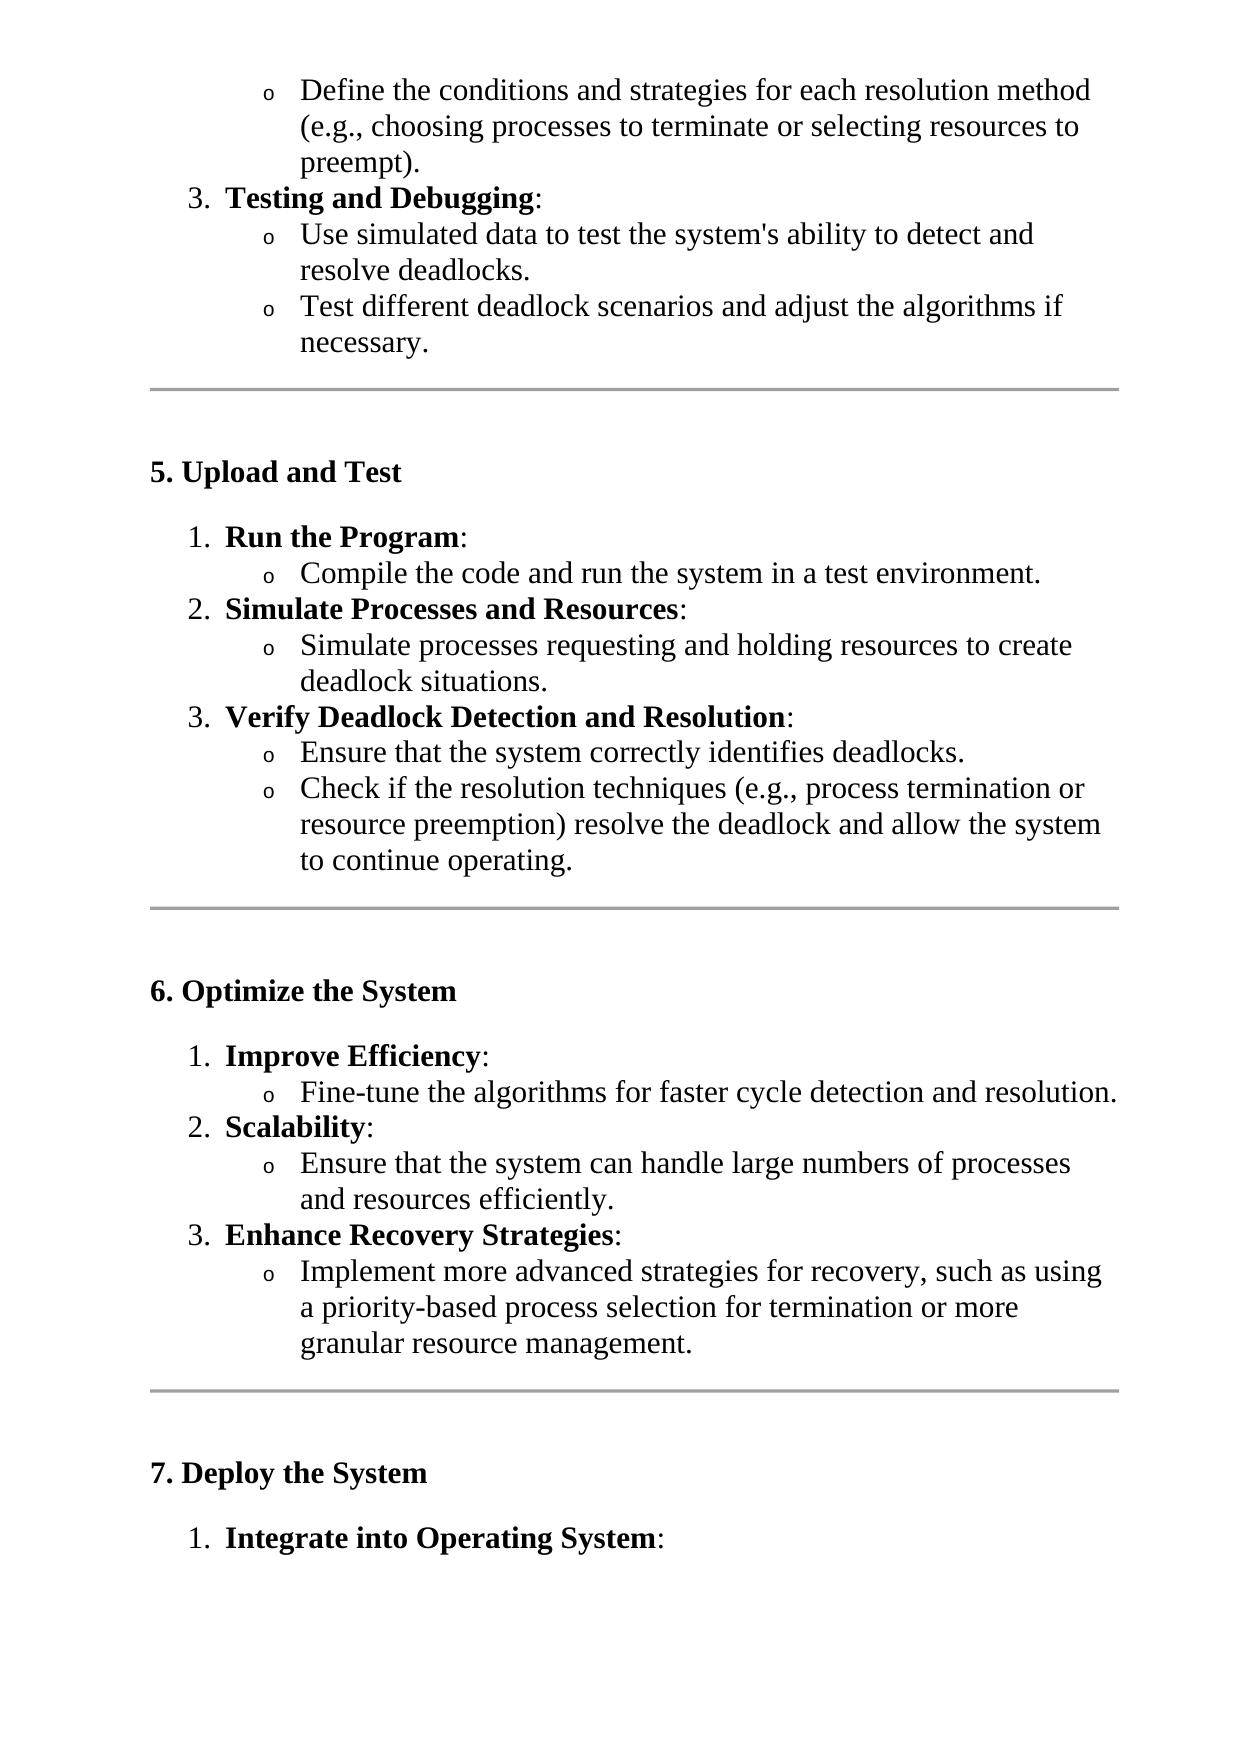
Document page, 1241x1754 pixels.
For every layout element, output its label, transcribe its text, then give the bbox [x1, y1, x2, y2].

list Fine-tune the algorithms for faster cycle detection and resolution. [262, 1073, 1119, 1109]
list Define the conditions and strategies for each resolution method (e.g., choosing processes to terminate or selecting resources to preempt). [262, 71, 1119, 179]
text 6. Optimize the System [150, 972, 1119, 1008]
list Integrate into Operating System: [187, 1520, 1119, 1556]
text 7. Deploy the System [150, 1454, 1119, 1491]
list Enhance Recovery Strategies: [187, 1217, 1119, 1252]
list Simulate Processes and Resources: [187, 590, 1119, 626]
list Run the Program: [187, 518, 1119, 554]
list Check if the resolution techniques (e.g., process termination or resource preemption) resolve the deadlock and allow the system to continue operating. [262, 770, 1119, 877]
list Test different deadlock scenarios and adjust the algorithms if necessary. [262, 287, 1119, 359]
list Compile the code and run the system in a test environment. [262, 554, 1119, 590]
list Testing and Debugging: [187, 179, 1119, 215]
list Improve Efficiency: [187, 1037, 1119, 1073]
list Scalability: [187, 1109, 1119, 1145]
list Implement more advanced strategies for recovery, such as using a priority-based process selection for termination or more granular resource management. [262, 1252, 1119, 1360]
list Simulate processes requesting and holding resources to create deadlock situations. [262, 626, 1119, 698]
list Use simulated data to test the system's ability to detect and resolve deadlocks. [262, 215, 1119, 287]
text 5. Upload and Test [150, 453, 1119, 489]
list Ensure that the system correctly identifies deadlocks. [262, 734, 1119, 770]
list Ensure that the system can handle large numbers of processes and resources efficiently. [262, 1145, 1119, 1217]
list Verify Deadlock Detection and Resolution: [187, 698, 1119, 734]
